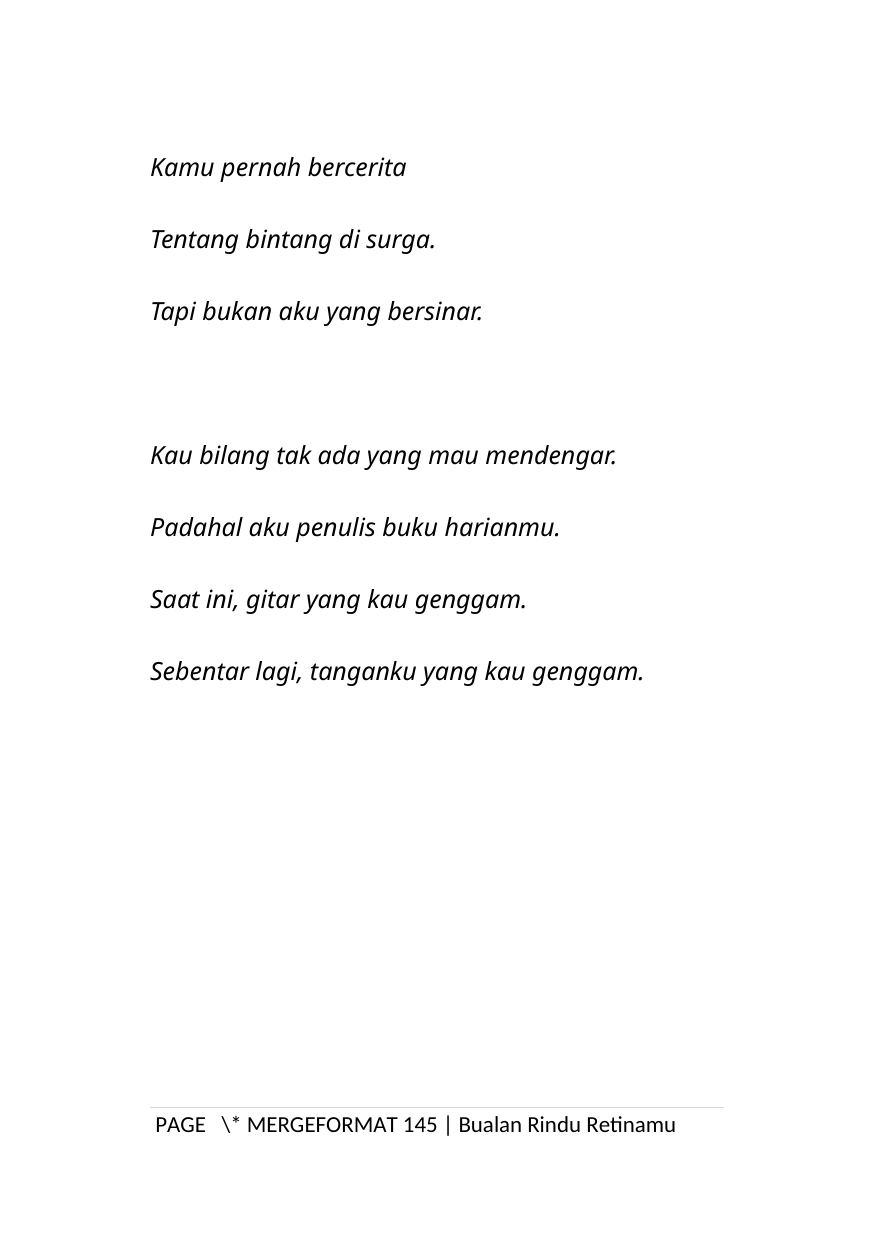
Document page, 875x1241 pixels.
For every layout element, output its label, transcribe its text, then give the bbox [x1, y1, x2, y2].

text Sebentar lagi, tanganku yang kau genggam. [150, 653, 724, 687]
text Padahal aku penulis buku harianmu. [150, 509, 724, 543]
text Kau bilang tak ada yang mau mendengar. [150, 437, 724, 472]
text Tentang bintang di surga. [150, 222, 724, 256]
text Kamu pernah bercerita [150, 150, 724, 184]
text Tapi bukan aku yang bersinar. [150, 294, 724, 328]
text Saat ini, gitar yang kau genggam. [150, 581, 724, 615]
